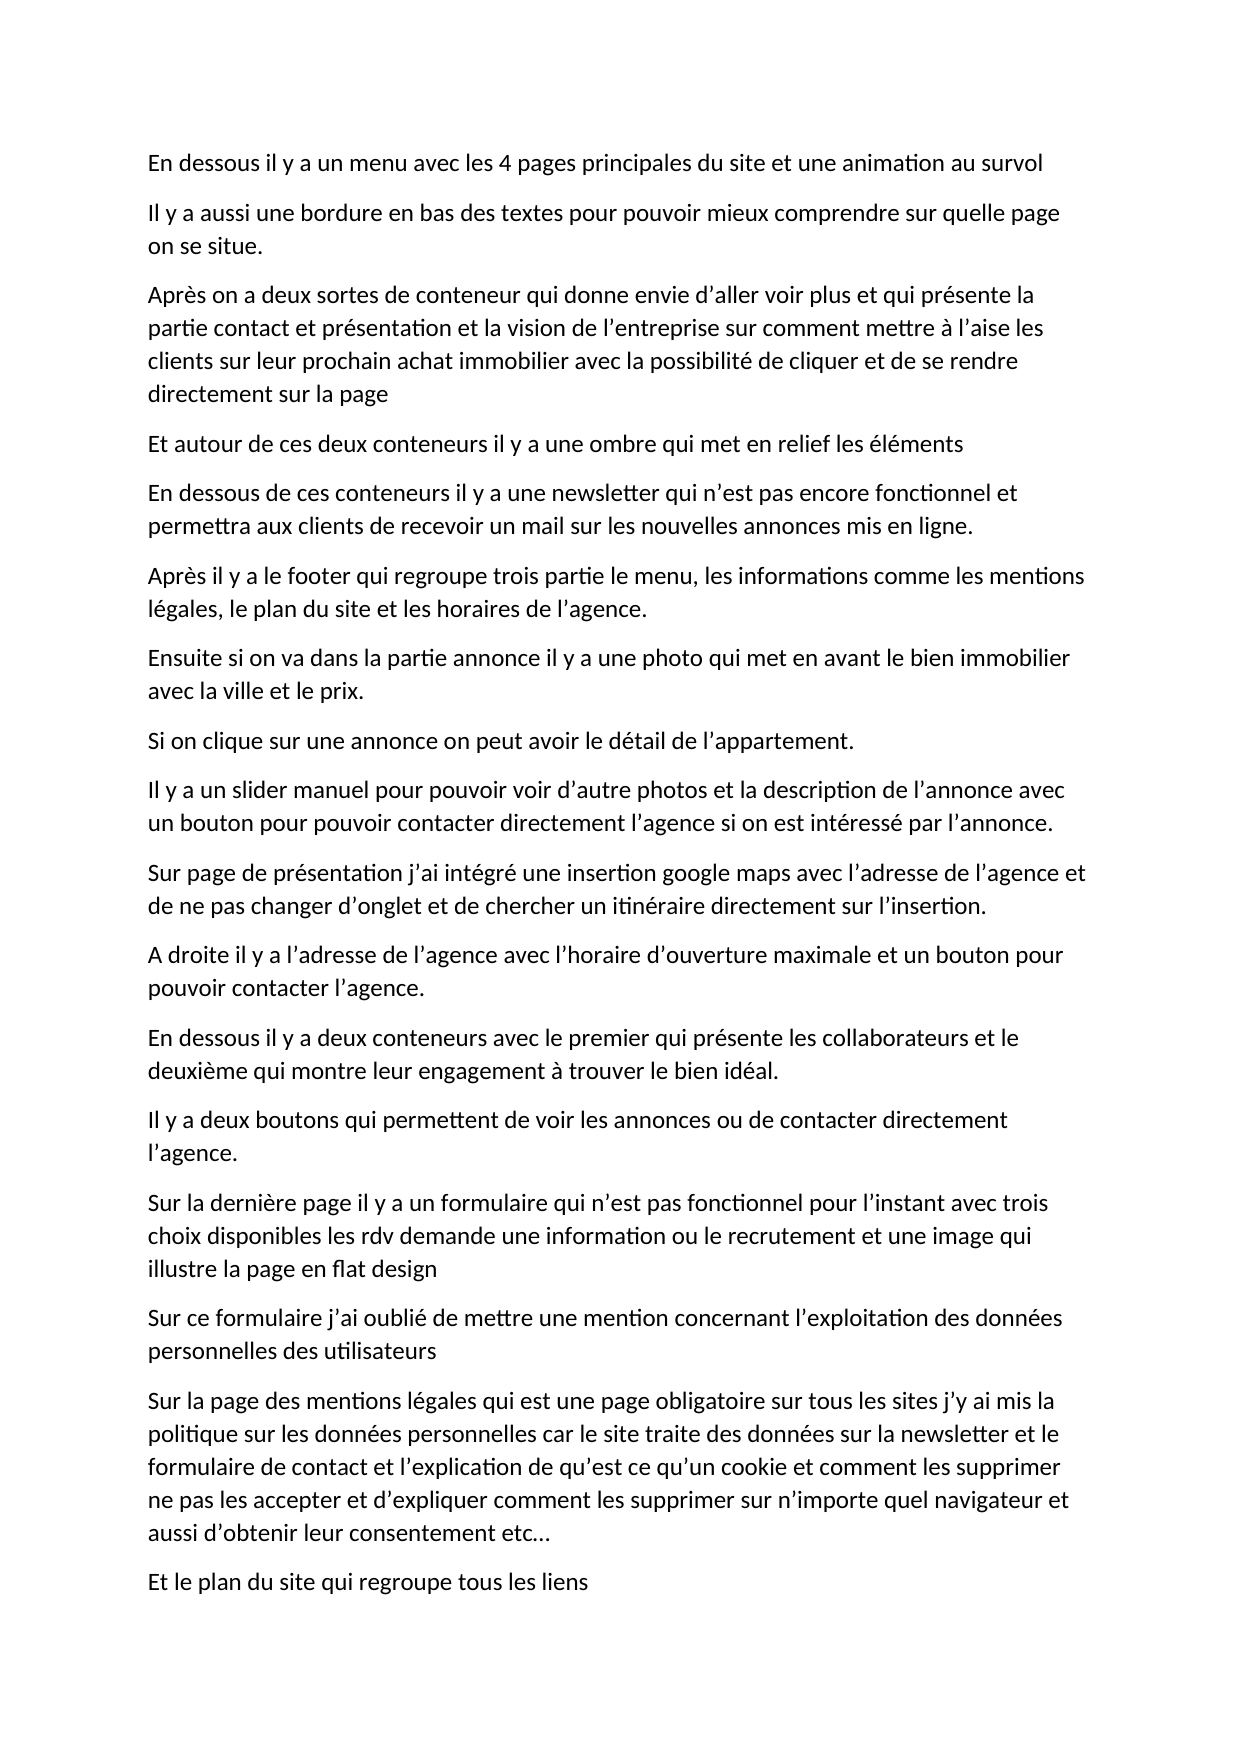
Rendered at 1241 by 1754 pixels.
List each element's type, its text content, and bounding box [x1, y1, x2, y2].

text Il y a aussi une bordure en bas des textes pour pouvoir mieux comprendre sur quelle page on se situe. [148, 197, 1093, 261]
text Après il y a le footer qui regroupe trois partie le menu, les informations comme les mentions légales, le plan du site et les horaires de l’agence. [148, 560, 1093, 623]
text En dessous il y a un menu avec les 4 pages principales du site et une animation au survol [148, 148, 1093, 178]
text Il y a un slider manuel pour pouvoir voir d’autre photos et la description de l’annonce avec un bouton pour pouvoir contacter directement l’agence si on est intéressé par l’annonce. [148, 775, 1093, 838]
text Sur ce formulaire j’ai oublié de mettre une mention concernant l’exploitation des données personnelles des utilisateurs [148, 1303, 1093, 1366]
text Ensuite si on va dans la partie annonce il y a une photo qui met en avant le bien immobilier avec la ville et le prix. [148, 643, 1093, 706]
text Sur la dernière page il y a un formulaire qui n’est pas fonctionnel pour l’instant avec trois choix disponibles les rdv demande une information ou le recrutement et une image qui illustre la page en flat design [148, 1187, 1093, 1283]
text Après on a deux sortes de conteneur qui donne envie d’aller voir plus et qui présente la partie contact et présentation et la vision de l’entreprise sur comment mettre à l’aise les clients sur leur prochain achat immobilier avec la possibilité de cliquer et de se rendre directement sur la page [148, 280, 1093, 409]
text Et autour de ces deux conteneurs il y a une ombre qui met en relief les éléments [148, 428, 1093, 458]
text Il y a deux boutons qui permettent de voir les annonces ou de contacter directement l’agence. [148, 1105, 1093, 1168]
text Et le plan du site qui regroupe tous les liens [148, 1566, 1093, 1597]
text En dessous de ces conteneurs il y a une newsletter qui n’est pas encore fonctionnel et permettra aux clients de recevoir un mail sur les nouvelles annonces mis en ligne. [148, 478, 1093, 541]
text Sur page de présentation j’ai intégré une insertion google maps avec l’adresse de l’agence et de ne pas changer d’onglet et de chercher un itinéraire directement sur l’insertion. [148, 857, 1093, 921]
text Si on clique sur une annonce on peut avoir le détail de l’appartement. [148, 725, 1093, 756]
text En dessous il y a deux conteneurs avec le premier qui présente les collaborateurs et le deuxième qui montre leur engagement à trouver le bien idéal. [148, 1022, 1093, 1086]
text Sur la page des mentions légales qui est une page obligatoire sur tous les sites j’y ai mis la politique sur les données personnelles car le site traite des données sur la newsletter et le formulaire de contact et l’explication de qu’est ce qu’un cookie et comment les supprimer ne pas les accepter et d’expliquer comment les supprimer sur n’importe quel navigateur et aussi d’obtenir leur consentement etc… [148, 1385, 1093, 1547]
text A droite il y a l’adresse de l’agence avec l’horaire d’ouverture maximale et un bouton pour pouvoir contacter l’agence. [148, 940, 1093, 1003]
